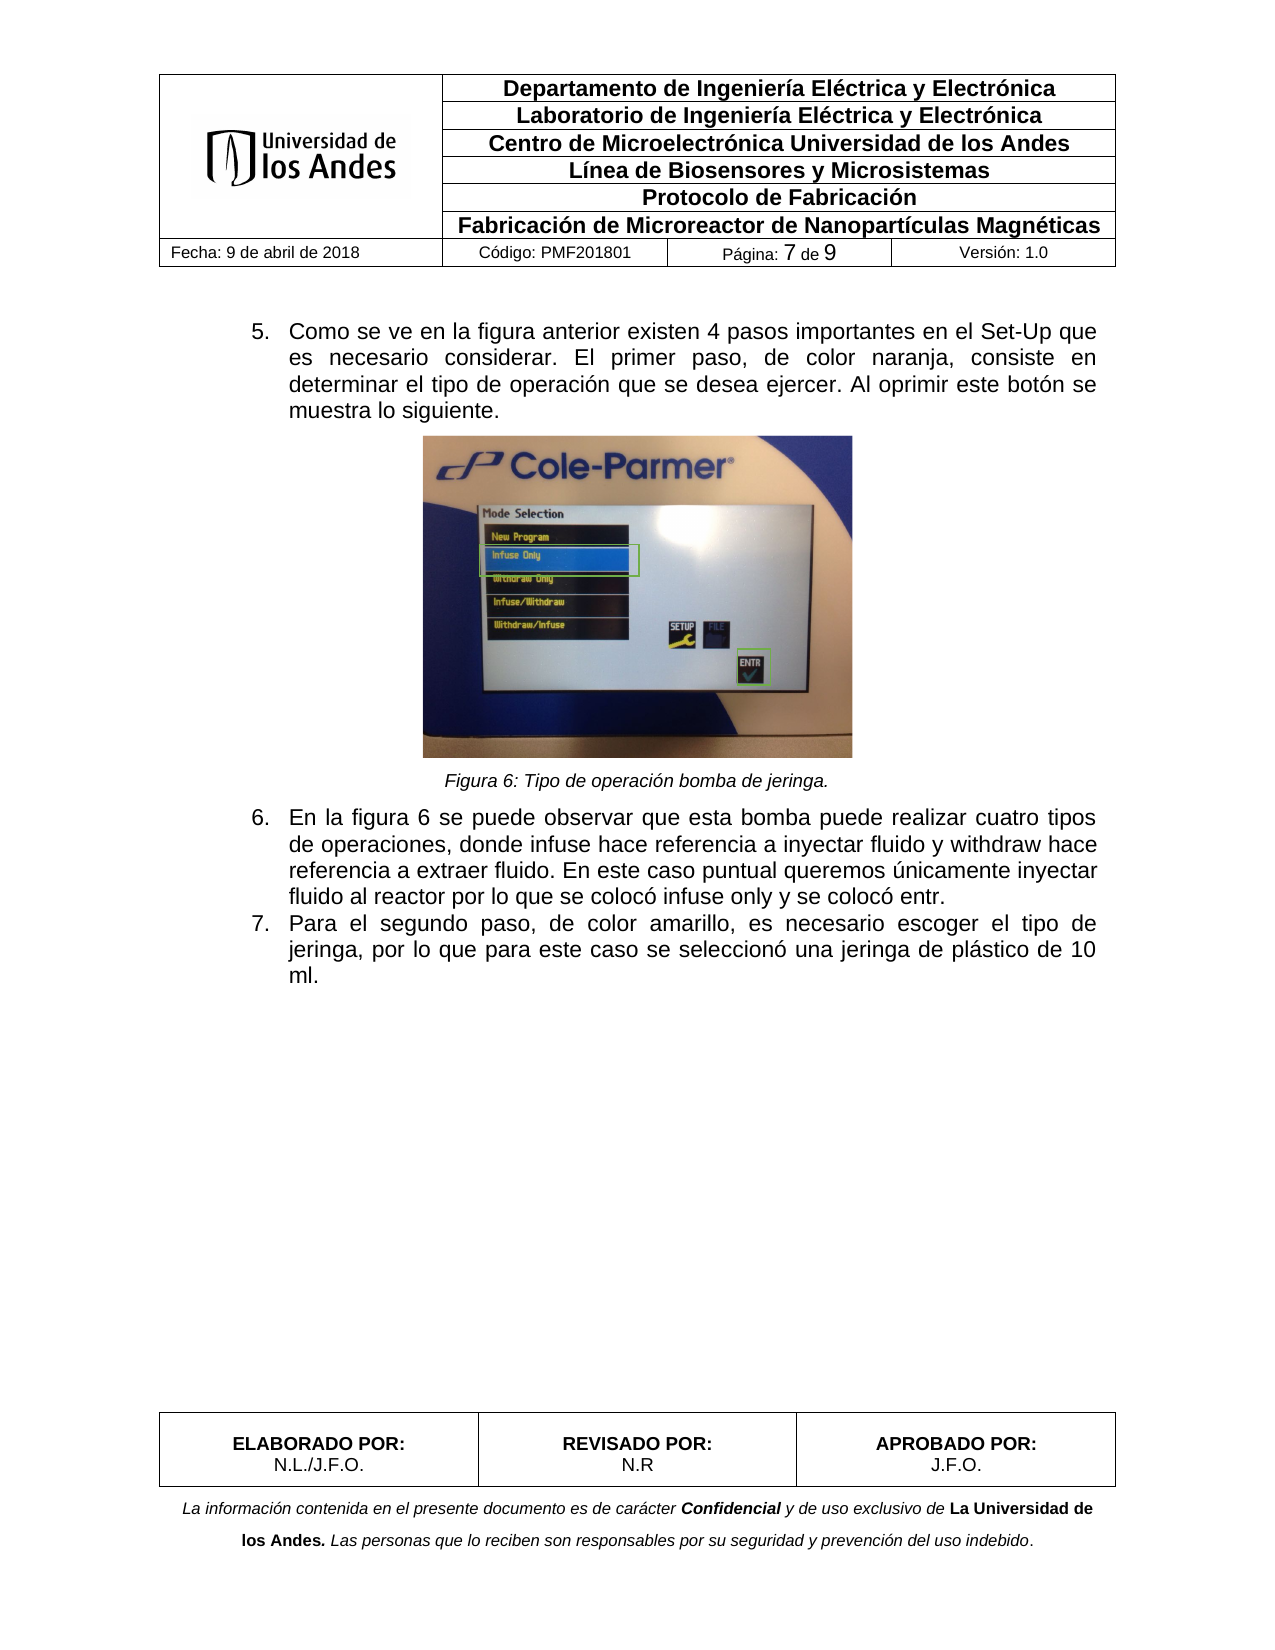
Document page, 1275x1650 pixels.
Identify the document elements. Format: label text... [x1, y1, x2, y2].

list Para el segundo paso, de color amarillo, es necesario escoger el tipo de jeringa, por lo que para este caso se seleccionó una jeringa de plástico de 10 ml. [251, 910, 1098, 989]
list Como se ve en la figura anterior existen 4 pasos importantes en el Set-Up que es necesario considerar. El primer paso, de color naranja, consiste en determinar el tipo de operación que se desea ejercer. Al oprimir este botón se muestra lo siguiente. [251, 318, 1098, 423]
picture [191, 114, 411, 199]
list En la figura 6 se puede observar que esta bomba puede realizar cuatro tipos de operaciones, donde infuse hace referencia a inyectar fluido y withdraw hace referencia a extraer fluido. En este caso puntual queremos únicamente inyectar fluido al reactor por lo que se colocó infuse only y se colocó entr. [251, 804, 1098, 910]
